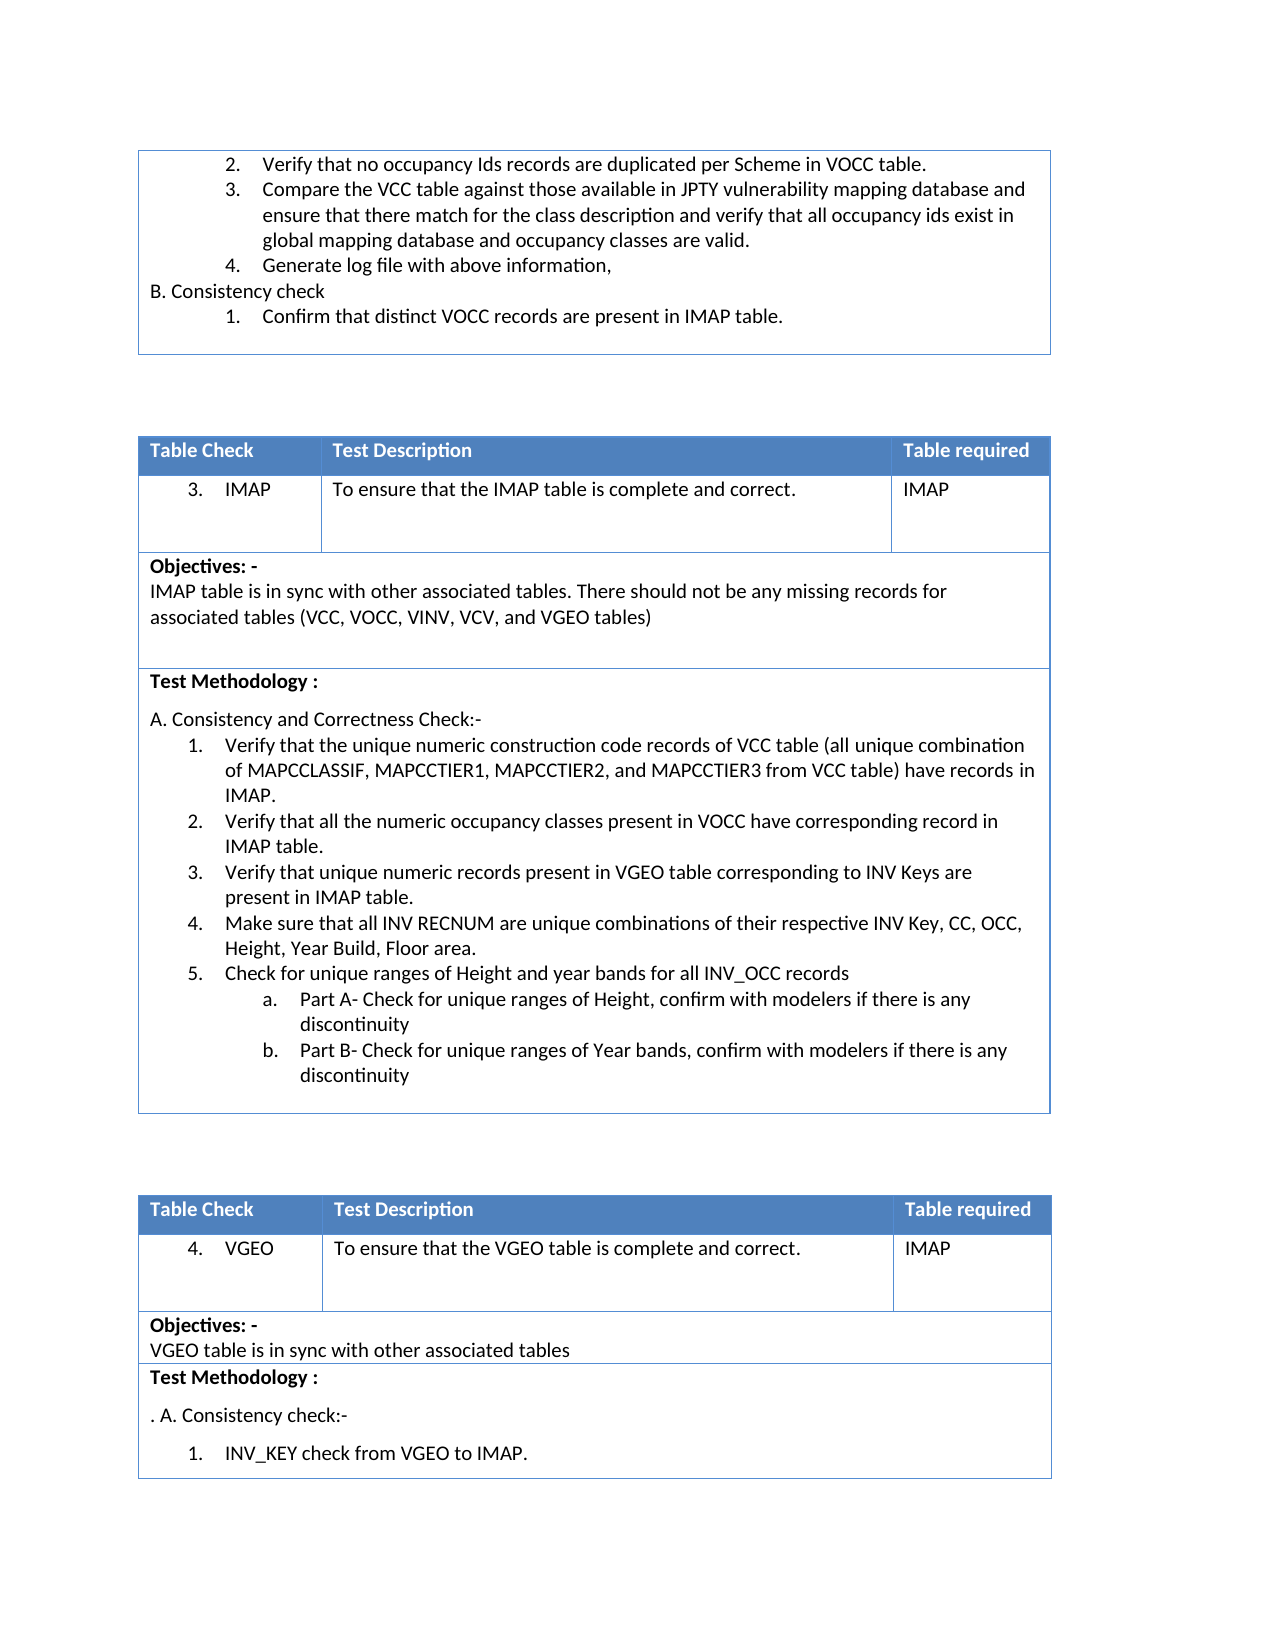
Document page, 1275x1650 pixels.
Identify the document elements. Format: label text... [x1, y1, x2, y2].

table_header Table Check [139, 438, 321, 475]
table_cell Objectives: - VGEO table is in sync with other associated tables [139, 1312, 1051, 1363]
table_cell VGEO [139, 1235, 322, 1311]
table_header Table required [894, 1196, 1051, 1234]
table_header Test Description [322, 438, 891, 475]
table_cell IMAP [139, 476, 321, 552]
table_cell Test Methodology : A. Consistency and Correctness Check:- Verify that the unique numeric construction code records of VCC table (all unique combination of MAPCCLASSIF, MAPCCTIER1, MAPCCTIER2, and MAPCCTIER3 from VCC table) have records in IMAP. Verify that all the numeric occupancy classes present in VOCC have corresponding record in IMAP table. Verify that unique numeric records present in VGEO table corresponding to INV Keys are present in IMAP table. Make sure that all INV RECNUM are unique combinations of their respective INV Key, CC, OCC, Height, Year Build, Floor area. Check for unique ranges of Height and year bands for all INV_OCC records Part A- Check for unique ranges of Height, confirm with modelers if there is any discontinuity Part B- Check for unique ranges of Year bands, confirm with modelers if there is any discontinuity [139, 669, 1049, 1113]
table_cell IMAP [894, 1235, 1051, 1311]
table_header Test Description [323, 1196, 893, 1234]
table_header Table required [892, 438, 1049, 475]
table_cell IMAP [892, 476, 1049, 552]
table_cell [139, 151, 1050, 354]
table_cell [139, 1364, 1051, 1478]
table_cell Objectives: - IMAP table is in sync with other associated tables. There should not be any missing records for associated tables (VCC, VOCC, VINV, VCV, and VGEO tables) [139, 553, 1049, 667]
table_cell To ensure that the IMAP table is complete and correct. [322, 476, 891, 552]
table_cell To ensure that the VGEO table is complete and correct. [323, 1235, 893, 1311]
table_header Table Check [139, 1196, 322, 1234]
